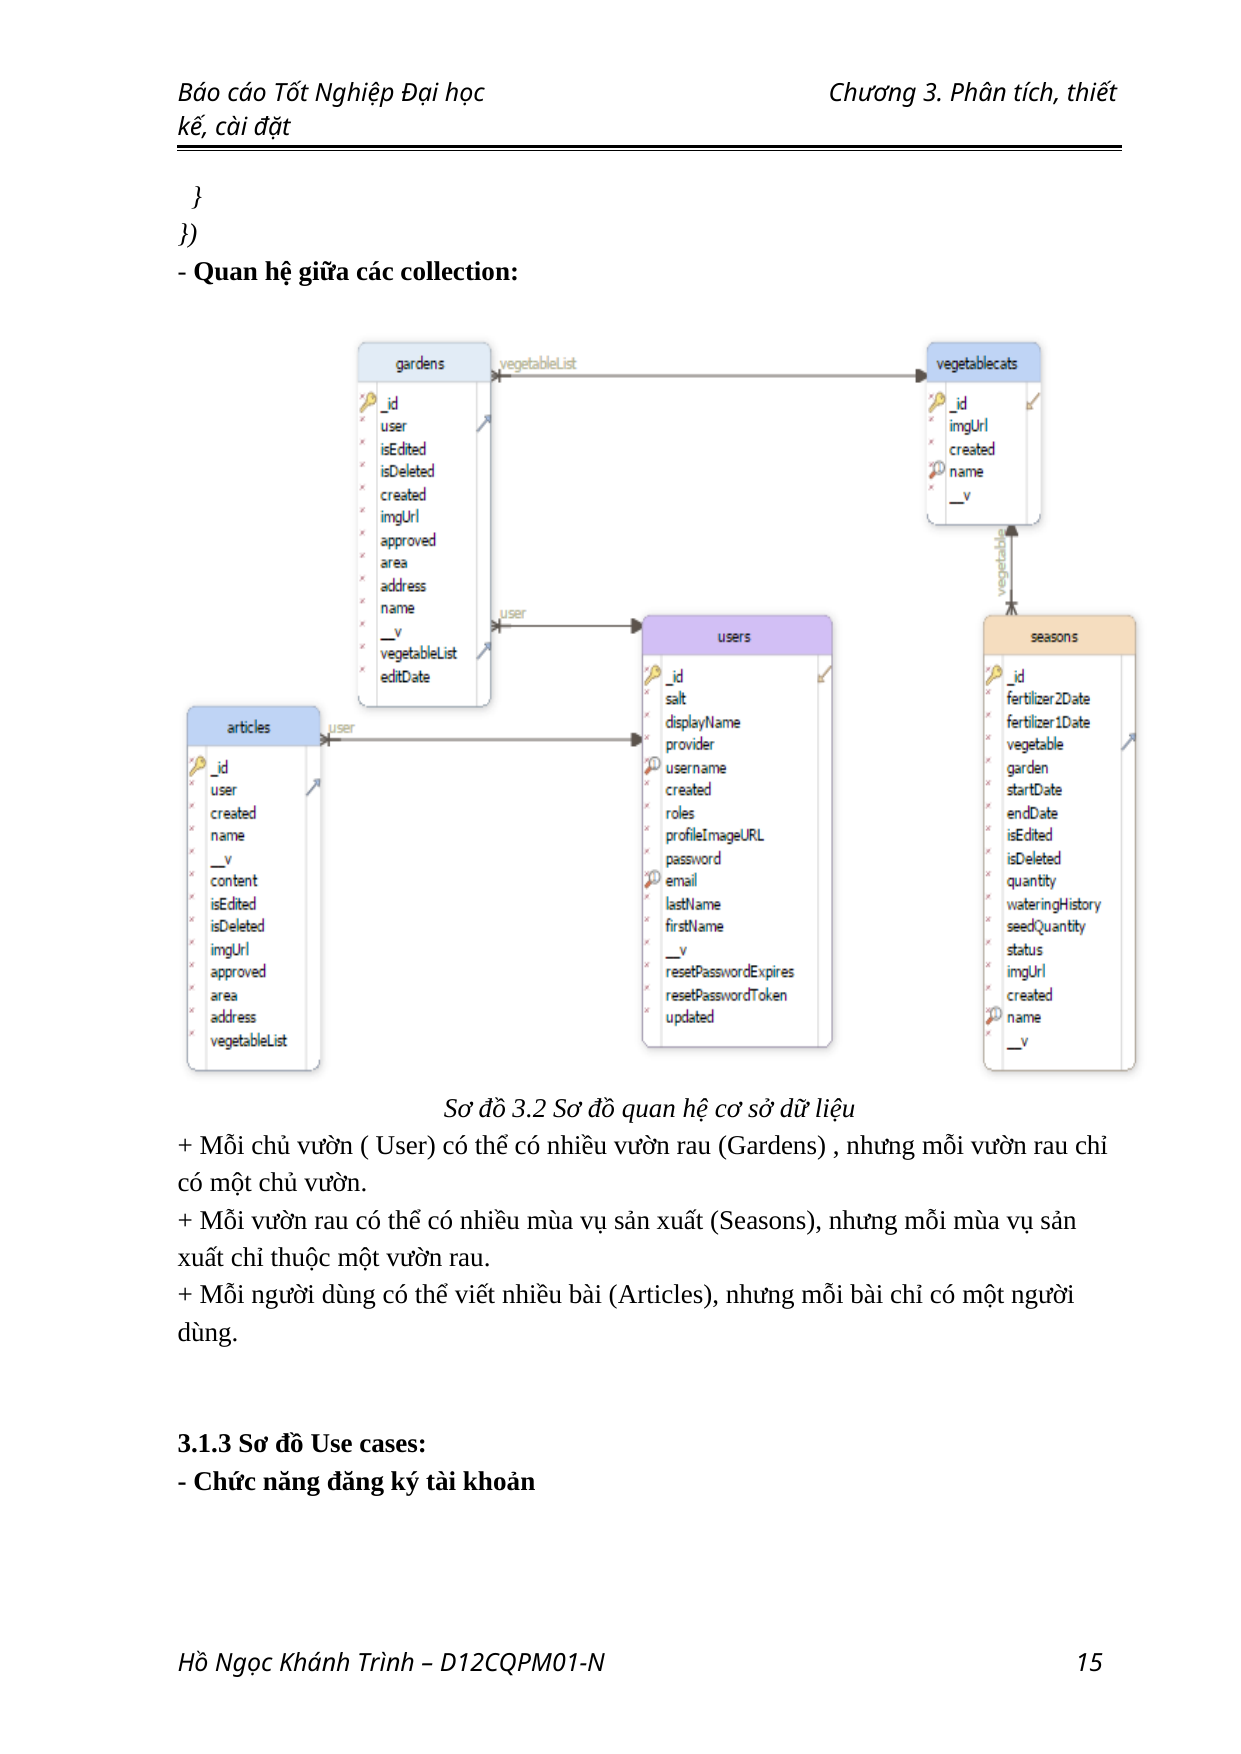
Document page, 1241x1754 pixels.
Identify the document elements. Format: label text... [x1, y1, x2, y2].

text + Mỗi chủ vườn ( User) có thể có nhiều vườn rau (Gardens) , nhưng mỗi vườn rau chỉ có một chủ vườn. [177, 1129, 1122, 1198]
picture [177, 329, 1149, 1087]
text Sơ đồ 3.2 Sơ đồ quan hệ cơ sở dữ liệu [177, 1092, 1122, 1123]
text - Quan hệ giữa các collection: [177, 255, 1122, 286]
text - Chức năng đăng ký tài khoản [177, 1465, 1122, 1496]
text + Mỗi người dùng có thể viết nhiều bài (Articles), nhưng mỗi bài chỉ có một người dùng. [177, 1278, 1122, 1347]
subtitle 3.1.3 Sơ đồ Use cases: [177, 1428, 1122, 1459]
text + Mỗi vườn rau có thể có nhiều mùa vụ sản xuất (Seasons), nhưng mỗi mùa vụ sản xuất chỉ thuộc một vườn rau. [177, 1204, 1122, 1272]
text } [177, 180, 1122, 211]
text }) [177, 217, 1122, 249]
